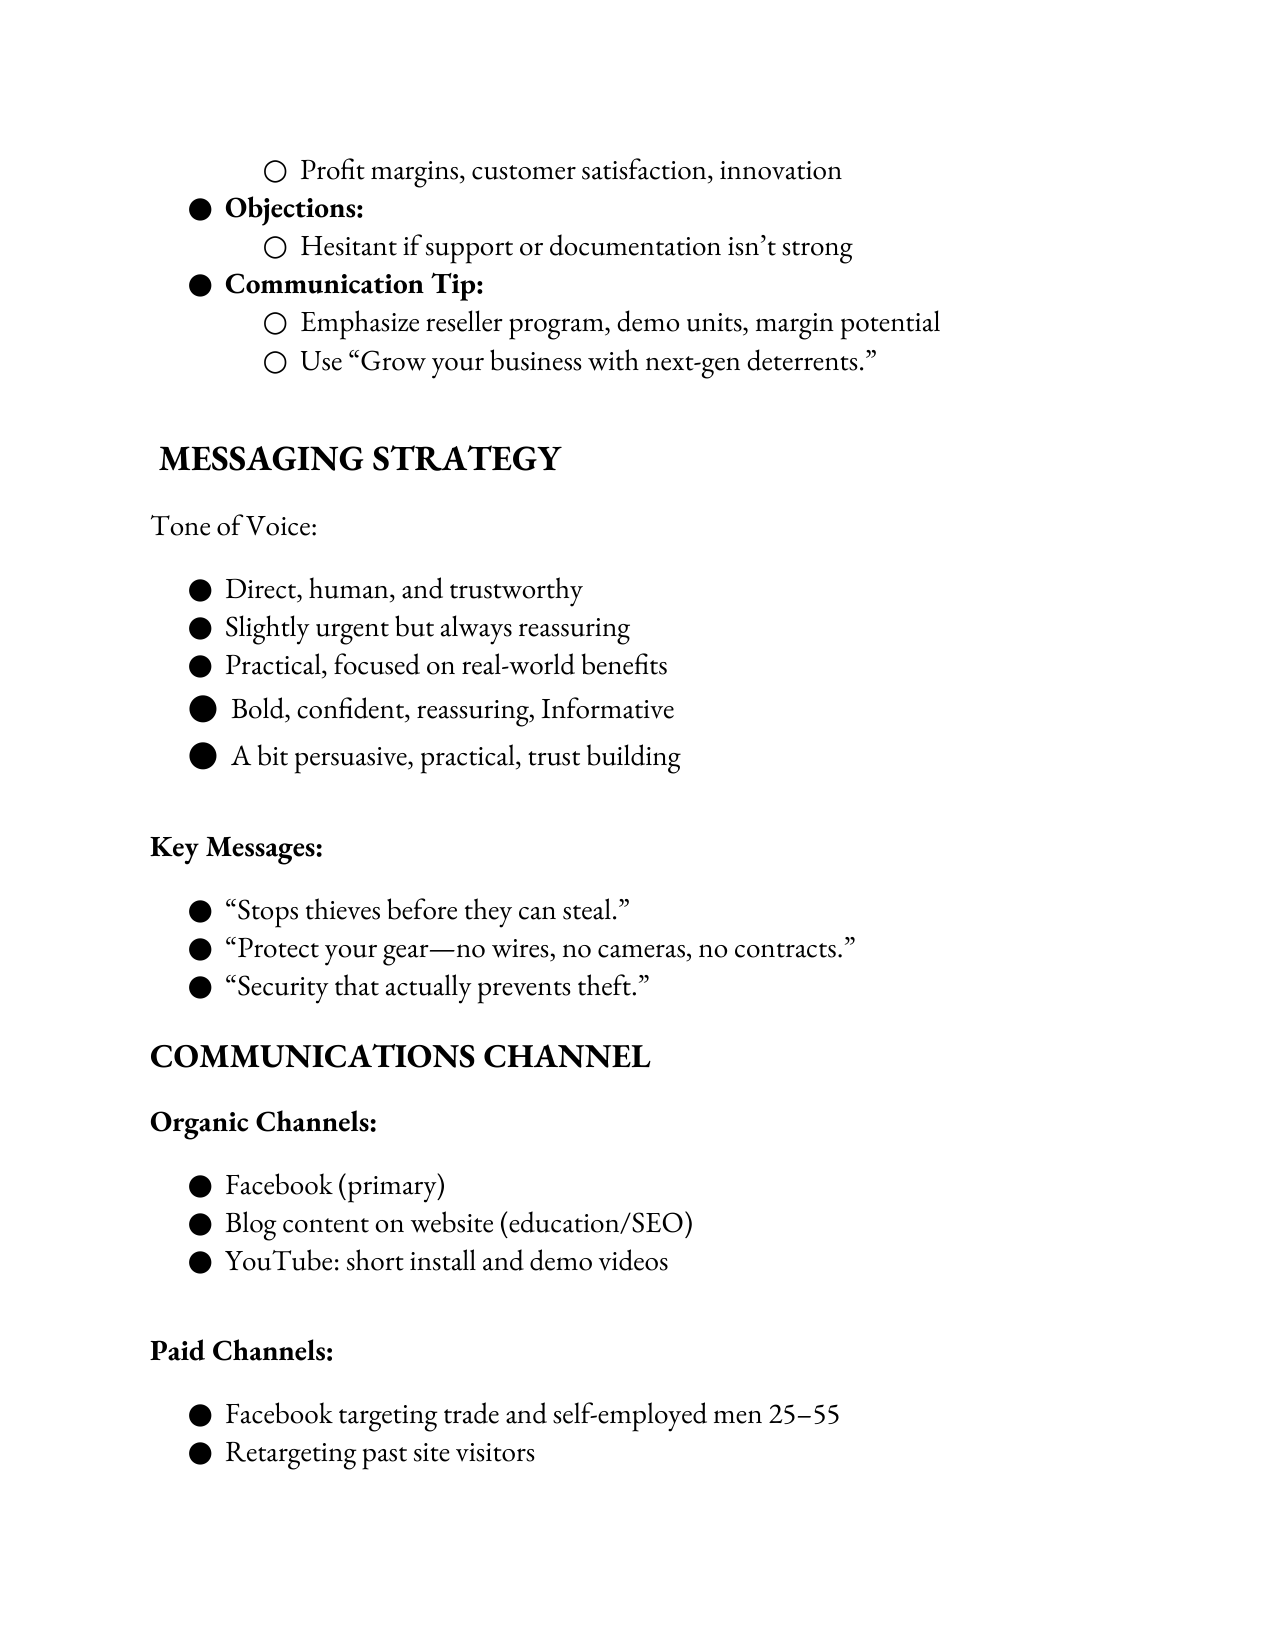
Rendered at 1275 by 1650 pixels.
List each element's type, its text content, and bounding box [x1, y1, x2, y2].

list Practical, focused on real-world benefits [187, 645, 1125, 683]
list Profit margins, customer satisfaction, innovation [262, 150, 1125, 188]
text Tone of Voice: [150, 506, 1125, 544]
text Paid Channels: [150, 1331, 1125, 1369]
list A bit persuasive, practical, trust building [187, 729, 1125, 802]
list Facebook targeting trade and self-employed men 25–55 [187, 1394, 1125, 1432]
list Hesitant if support or documentation isn’t strong [262, 226, 1125, 264]
list Blog content on website (education/SEO) [187, 1203, 1125, 1241]
list Slightly urgent but always reassuring [187, 607, 1125, 645]
list YouTube: short install and demo videos [187, 1241, 1125, 1306]
list Facebook (primary) [187, 1165, 1125, 1203]
list Emphasize reseller program, demo units, margin potential [262, 302, 1125, 341]
text Key Messages: [150, 827, 1125, 865]
list Direct, human, and trustworthy [187, 569, 1125, 607]
list “Protect your gear—no wires, no cameras, no contracts.” [187, 928, 1125, 966]
list Objections: [187, 188, 1125, 226]
subtitle COMMUNICATIONS CHANNEL [150, 1033, 1125, 1077]
list “Stops thieves before they can steal.” [187, 890, 1125, 928]
list Use “Grow your business with next-gen deterrents.” [262, 341, 1125, 405]
subtitle MESSAGING STRATEGY [150, 434, 1125, 481]
list Bold, confident, reassuring, Informative [187, 683, 1125, 729]
text Organic Channels: [150, 1102, 1125, 1140]
list Communication Tip: [187, 264, 1125, 302]
list Retargeting past site visitors [187, 1432, 1125, 1497]
list “Security that actually prevents theft.” [187, 966, 1125, 1004]
